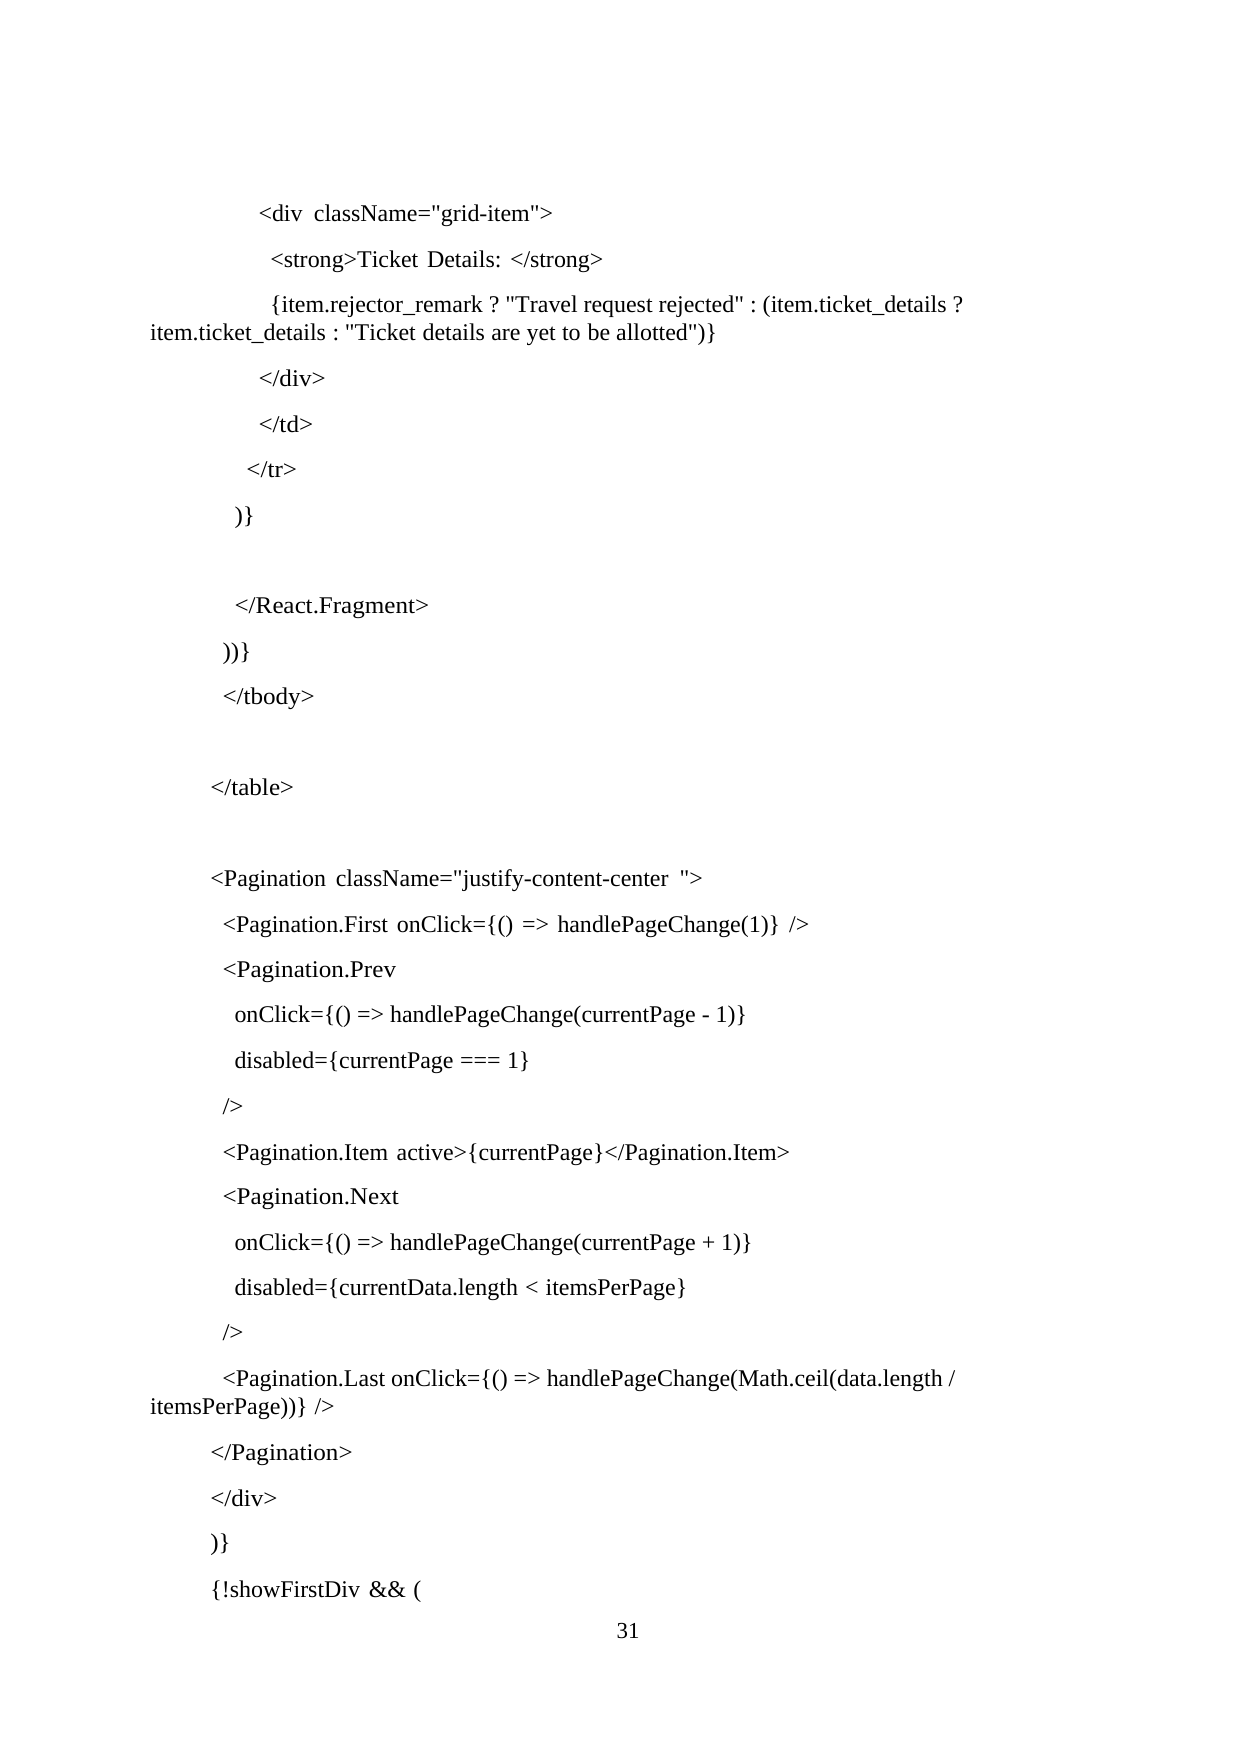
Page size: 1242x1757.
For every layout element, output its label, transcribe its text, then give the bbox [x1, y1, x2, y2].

text </tr> [246, 455, 1142, 482]
text <Pagination className="justify-content-center "> [210, 864, 1142, 891]
text <Pagination.Prev [222, 955, 1142, 983]
text </tbody> [222, 682, 1142, 709]
text <Pagination.First onClick={() => handlePageChange(1)} /> [222, 910, 1142, 937]
text </React.Fragment> [234, 591, 1142, 619]
text )} [234, 501, 1142, 528]
text /> [222, 1092, 1142, 1119]
text <div className="grid-item"> [258, 199, 1142, 226]
text <strong>Ticket Details: </strong> [270, 245, 1142, 272]
text )} [210, 1528, 1142, 1556]
text <Pagination.Next [222, 1182, 1142, 1210]
text </td> [258, 410, 1142, 437]
text </div> [210, 1484, 1142, 1511]
text </table> [210, 773, 1142, 801]
text /> [222, 1318, 1142, 1346]
text <Pagination.Last onClick={() => handlePageChange(Math.ceil(data.length / itemsPerPage))} /> [150, 1364, 958, 1420]
text ))} [222, 637, 1142, 665]
text <Pagination.Item active>{currentPage}</Pagination.Item> [222, 1137, 1142, 1165]
text onClick={() => handlePageChange(currentPage + 1)} disabled={currentData.length < itemsPerPage} [234, 1228, 755, 1300]
text {!showFirstDiv && ( [210, 1574, 1142, 1602]
text onClick={() => handlePageChange(currentPage - 1)} disabled={currentPage === 1} [234, 1001, 750, 1074]
text </Pagination> [210, 1438, 1142, 1465]
text {item.rejector_remark ? "Travel request rejected" : (item.ticket_details ? item.ticket_details : "Ticket details are yet to be allotted")} [150, 290, 966, 346]
text </div> [258, 364, 1142, 391]
